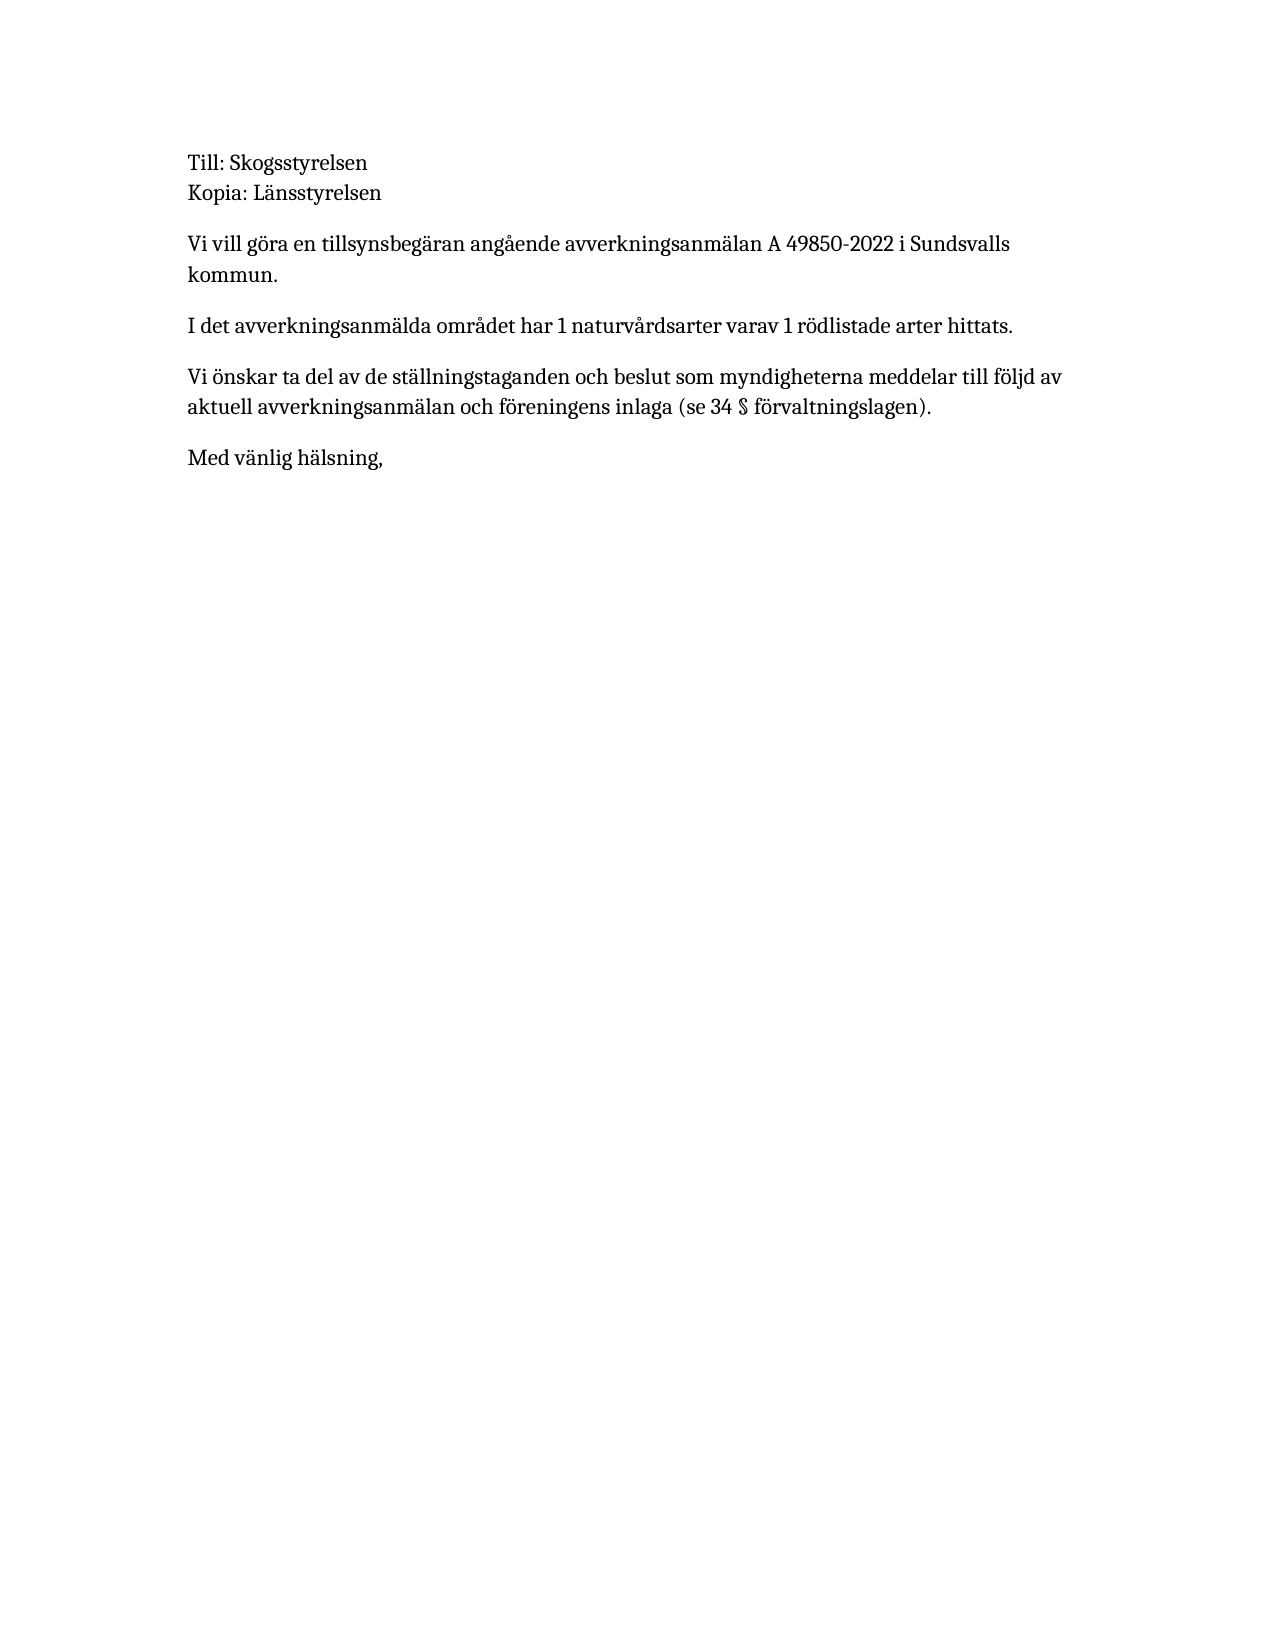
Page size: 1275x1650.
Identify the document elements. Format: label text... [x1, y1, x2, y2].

text I det avverkningsanmälda området har 1 naturvårdsarter varav 1 rödlistade arter hittats. [187, 312, 1087, 339]
text Vi önskar ta del av de ställningstaganden och beslut som myndigheterna meddelar till följd av aktuell avverkningsanmälan och föreningens inlaga (se 34 § förvaltningslagen). [187, 363, 1087, 420]
text Med vänlig hälsning, [187, 445, 1087, 501]
text Vi vill göra en tillsynsbegäran angående avverkningsanmälan A 49850-2022 i Sundsvalls kommun. [187, 231, 1087, 288]
text Till: Skogsstyrelsen Kopia: Länsstyrelsen [187, 150, 1087, 207]
